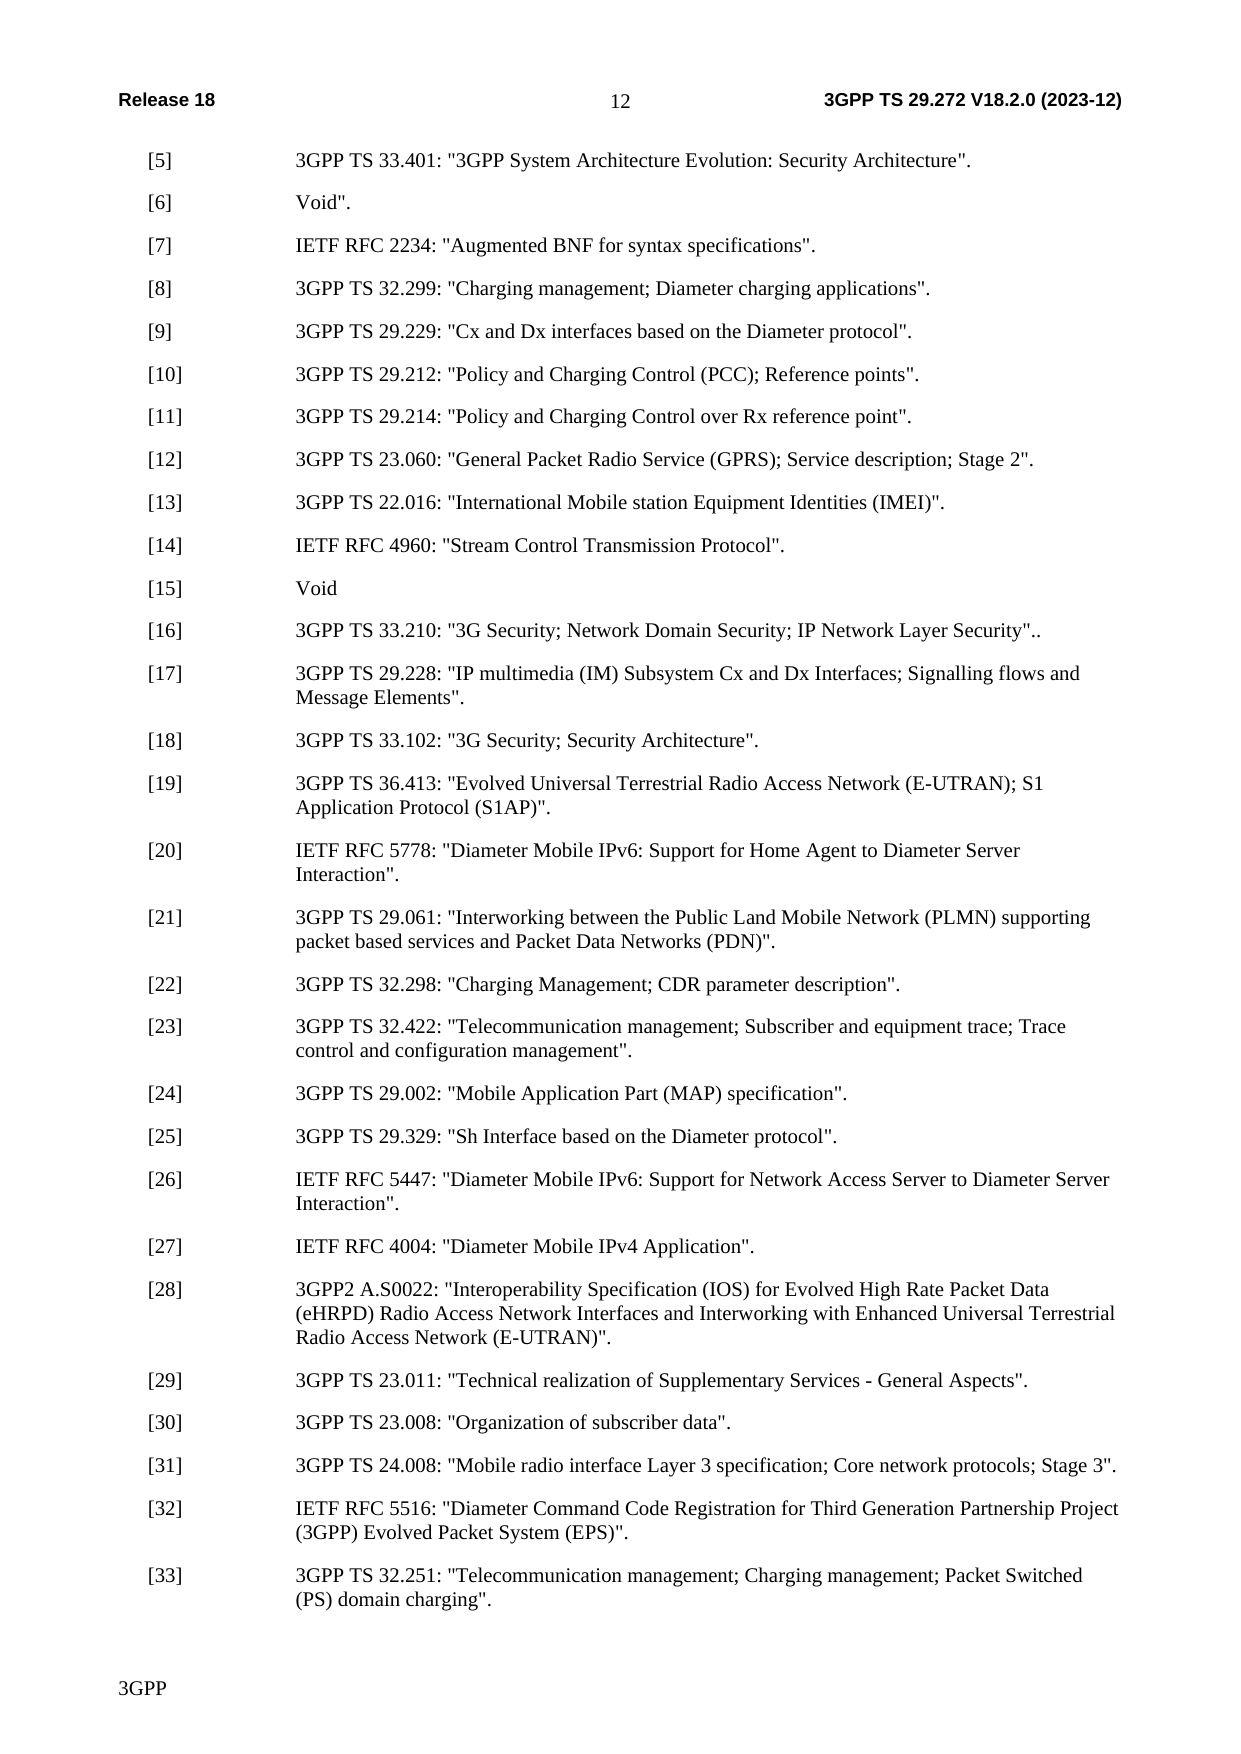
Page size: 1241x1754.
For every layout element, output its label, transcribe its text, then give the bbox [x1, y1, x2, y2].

text [30] 3GPP TS 23.008: "Organization of subscriber data". [148, 1410, 1122, 1434]
text [33] 3GPP TS 32.251: "Telecommunication management; Charging management; Packet Switched (PS) domain charging". [148, 1563, 1122, 1611]
text [8] 3GPP TS 32.299: "Charging management; Diameter charging applications". [148, 276, 1122, 300]
text [9] 3GPP TS 29.229: "Cx and Dx interfaces based on the Diameter protocol". [148, 319, 1122, 343]
text [28] 3GPP2 A.S0022: "Interoperability Specification (IOS) for Evolved High Rate Packet Data (eHRPD) Radio Access Network Interfaces and Interworking with Enhanced Universal Terrestrial Radio Access Network (E-UTRAN)". [148, 1277, 1122, 1349]
text [19] 3GPP TS 36.413: "Evolved Universal Terrestrial Radio Access Network (E-UTRAN); S1 Application Protocol (S1AP)". [148, 771, 1122, 819]
text [23] 3GPP TS 32.422: "Telecommunication management; Subscriber and equipment trace; Trace control and configuration management". [148, 1014, 1122, 1062]
text [26] IETF RFC 5447: "Diameter Mobile IPv6: Support for Network Access Server to Diameter Server Interaction". [148, 1167, 1122, 1215]
text [12] 3GPP TS 23.060: "General Packet Radio Service (GPRS); Service description; Stage 2". [148, 447, 1122, 471]
text [32] IETF RFC 5516: "Diameter Command Code Registration for Third Generation Partnership Project (3GPP) Evolved Packet System (EPS)". [148, 1496, 1122, 1544]
text [21] 3GPP TS 29.061: "Interworking between the Public Land Mobile Network (PLMN) supporting packet based services and Packet Data Networks (PDN)". [148, 905, 1122, 953]
text [11] 3GPP TS 29.214: "Policy and Charging Control over Rx reference point". [148, 404, 1122, 428]
text [17] 3GPP TS 29.228: "IP multimedia (IM) Subsystem Cx and Dx Interfaces; Signalling flows and Message Elements". [148, 661, 1122, 709]
text [10] 3GPP TS 29.212: "Policy and Charging Control (PCC); Reference points". [148, 362, 1122, 386]
text [15] Void [148, 576, 1122, 600]
text [6] Void". [148, 190, 1122, 214]
text [27] IETF RFC 4004: "Diameter Mobile IPv4 Application". [148, 1234, 1122, 1258]
text [13] 3GPP TS 22.016: "International Mobile station Equipment Identities (IMEI)". [148, 490, 1122, 514]
text [24] 3GPP TS 29.002: "Mobile Application Part (MAP) specification". [148, 1081, 1122, 1105]
text [20] IETF RFC 5778: "Diameter Mobile IPv6: Support for Home Agent to Diameter Server Interaction". [148, 838, 1122, 886]
text [29] 3GPP TS 23.011: "Technical realization of Supplementary Services - General Aspects". [148, 1367, 1122, 1392]
text [5] 3GPP TS 33.401: "3GPP System Architecture Evolution: Security Architecture". [148, 147, 1122, 172]
text [25] 3GPP TS 29.329: "Sh Interface based on the Diameter protocol". [148, 1124, 1122, 1148]
text [14] IETF RFC 4960: "Stream Control Transmission Protocol". [148, 533, 1122, 557]
text [18] 3GPP TS 33.102: " Security; Security Architecture". [148, 728, 1122, 752]
text [16] 3GPP TS 33.210: "3G Security; Network Domain Security; IP Network Layer Security".. [148, 618, 1122, 642]
text [7] IETF RFC 2234: "Augmented BNF for syntax specifications". [148, 233, 1122, 257]
text [31] 3GPP TS 24.008: "Mobile radio interface Layer 3 specification; Core network protocols; Stage 3". [148, 1453, 1122, 1477]
text [22] 3GPP TS 32.298: "Charging Management; CDR parameter description". [148, 972, 1122, 996]
